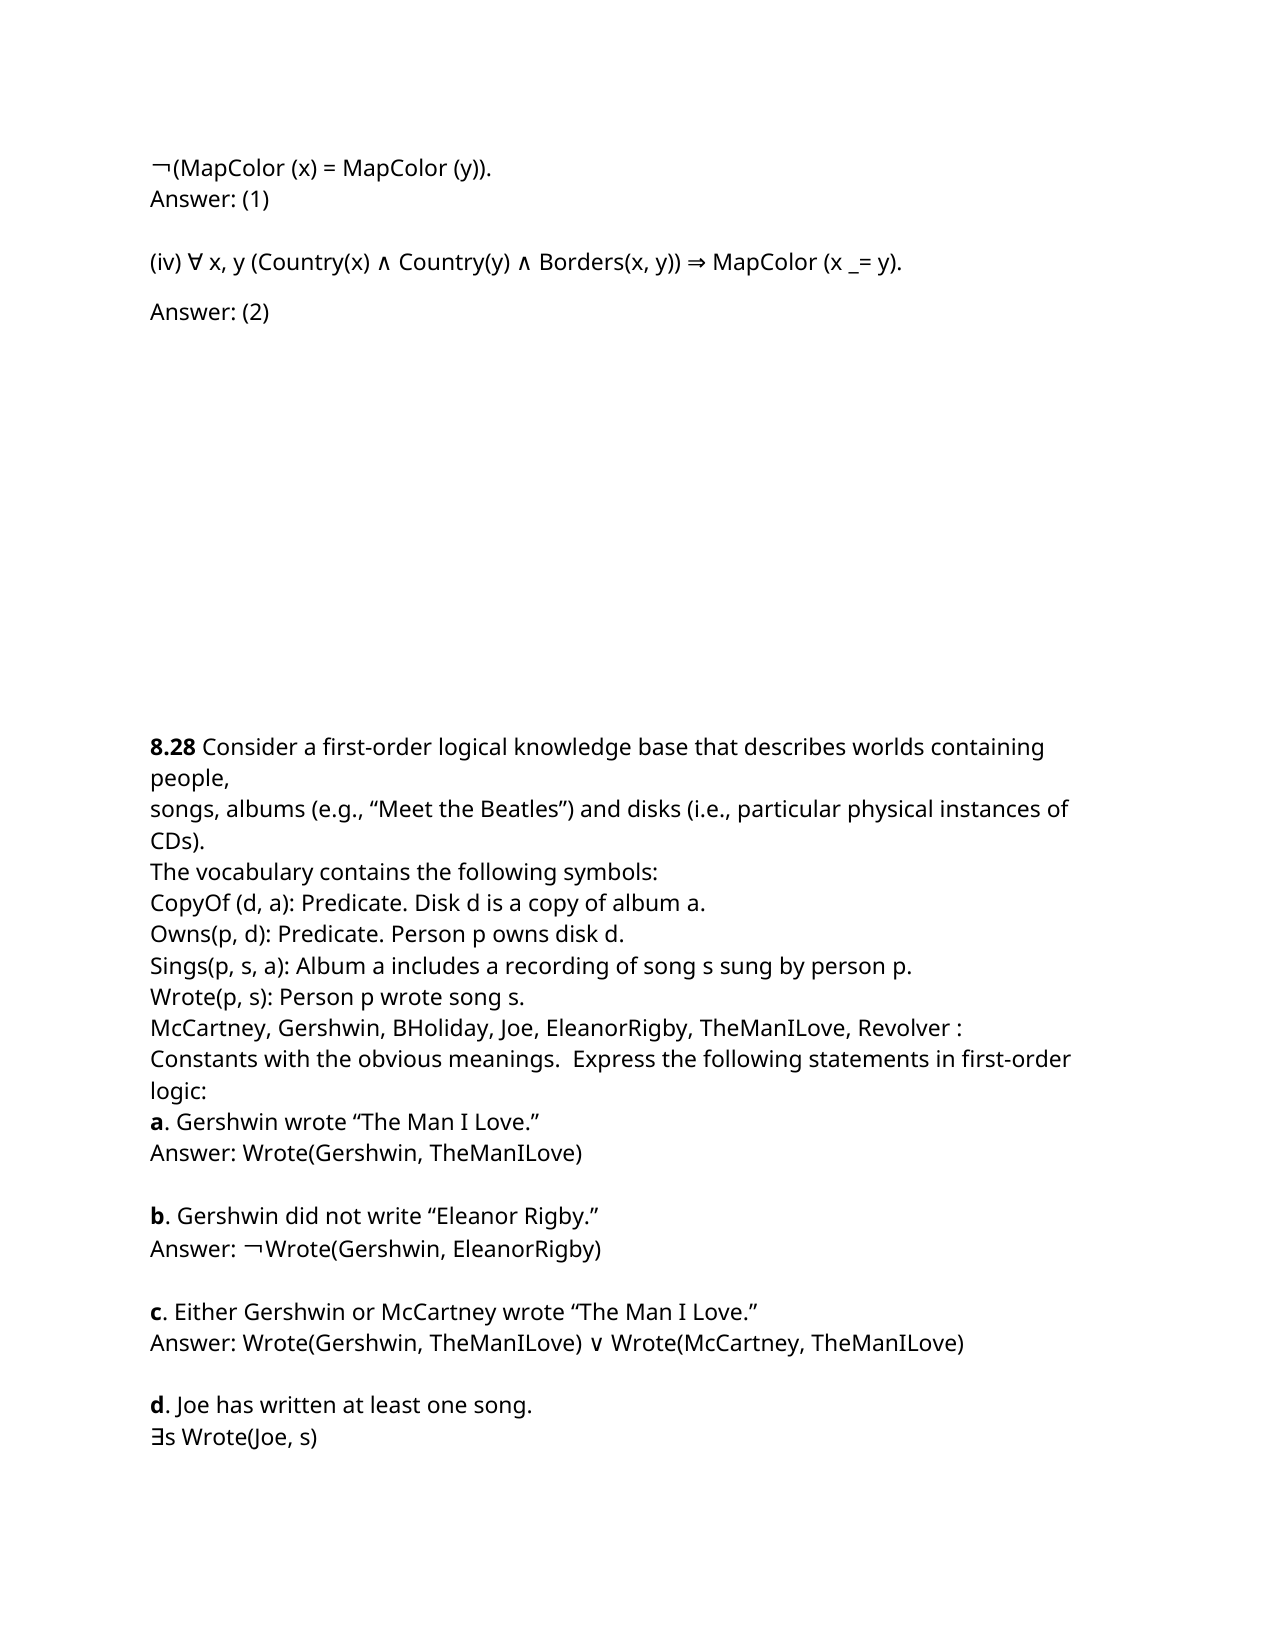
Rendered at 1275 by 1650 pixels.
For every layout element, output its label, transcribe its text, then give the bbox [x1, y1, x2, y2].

text McCartney, Gershwin, BHoliday, Joe, EleanorRigby, TheManILove, Revolver : [150, 1012, 1125, 1043]
text ￢(MapColor (x) = MapColor (y)). [150, 150, 1125, 183]
text Owns(p, d): Predicate. Person p owns disk d. [150, 918, 1125, 949]
text Answer: (1) [150, 183, 1125, 214]
text b. Gershwin did not write “Eleanor Rigby.” [150, 1199, 1125, 1231]
text Answer: Wrote(Gershwin, TheManILove) [150, 1137, 1125, 1168]
text Sings(p, s, a): Album a includes a recording of song s sung by person p. [150, 949, 1125, 981]
text ∃s Wrote(Joe, s) [150, 1420, 1125, 1452]
text a. Gershwin wrote “The Man I Love.” [150, 1106, 1125, 1137]
text d. Joe has written at least one song. [150, 1389, 1125, 1420]
text Constants with the obvious meanings. Express the following statements in first-order logic: [150, 1043, 1125, 1106]
text songs, albums (e.g., “Meet the Beatles”) and disks (i.e., particular physical instances of CDs). [150, 793, 1125, 856]
text (iv) ∀ x, y (Country(x) ∧ Country(y) ∧ Borders(x, y)) ⇒ MapColor (x _= y). [150, 246, 1125, 277]
text CopyOf (d, a): Predicate. Disk d is a copy of album a. [150, 887, 1125, 918]
text Answer: ￢Wrote(Gershwin, EleanorRigby) [150, 1231, 1125, 1264]
text c. Either Gershwin or McCartney wrote “The Man I Love.” [150, 1295, 1125, 1327]
text Wrote(p, s): Person p wrote song s. [150, 981, 1125, 1012]
text The vocabulary contains the following symbols: [150, 856, 1125, 887]
text Answer: (2) [150, 296, 1125, 327]
text Answer: Wrote(Gershwin, TheManILove) ∨ Wrote(McCartney, TheManILove) [150, 1327, 1125, 1358]
text 8.28 Consider a first-order logical knowledge base that describes worlds containing people, [150, 731, 1125, 793]
